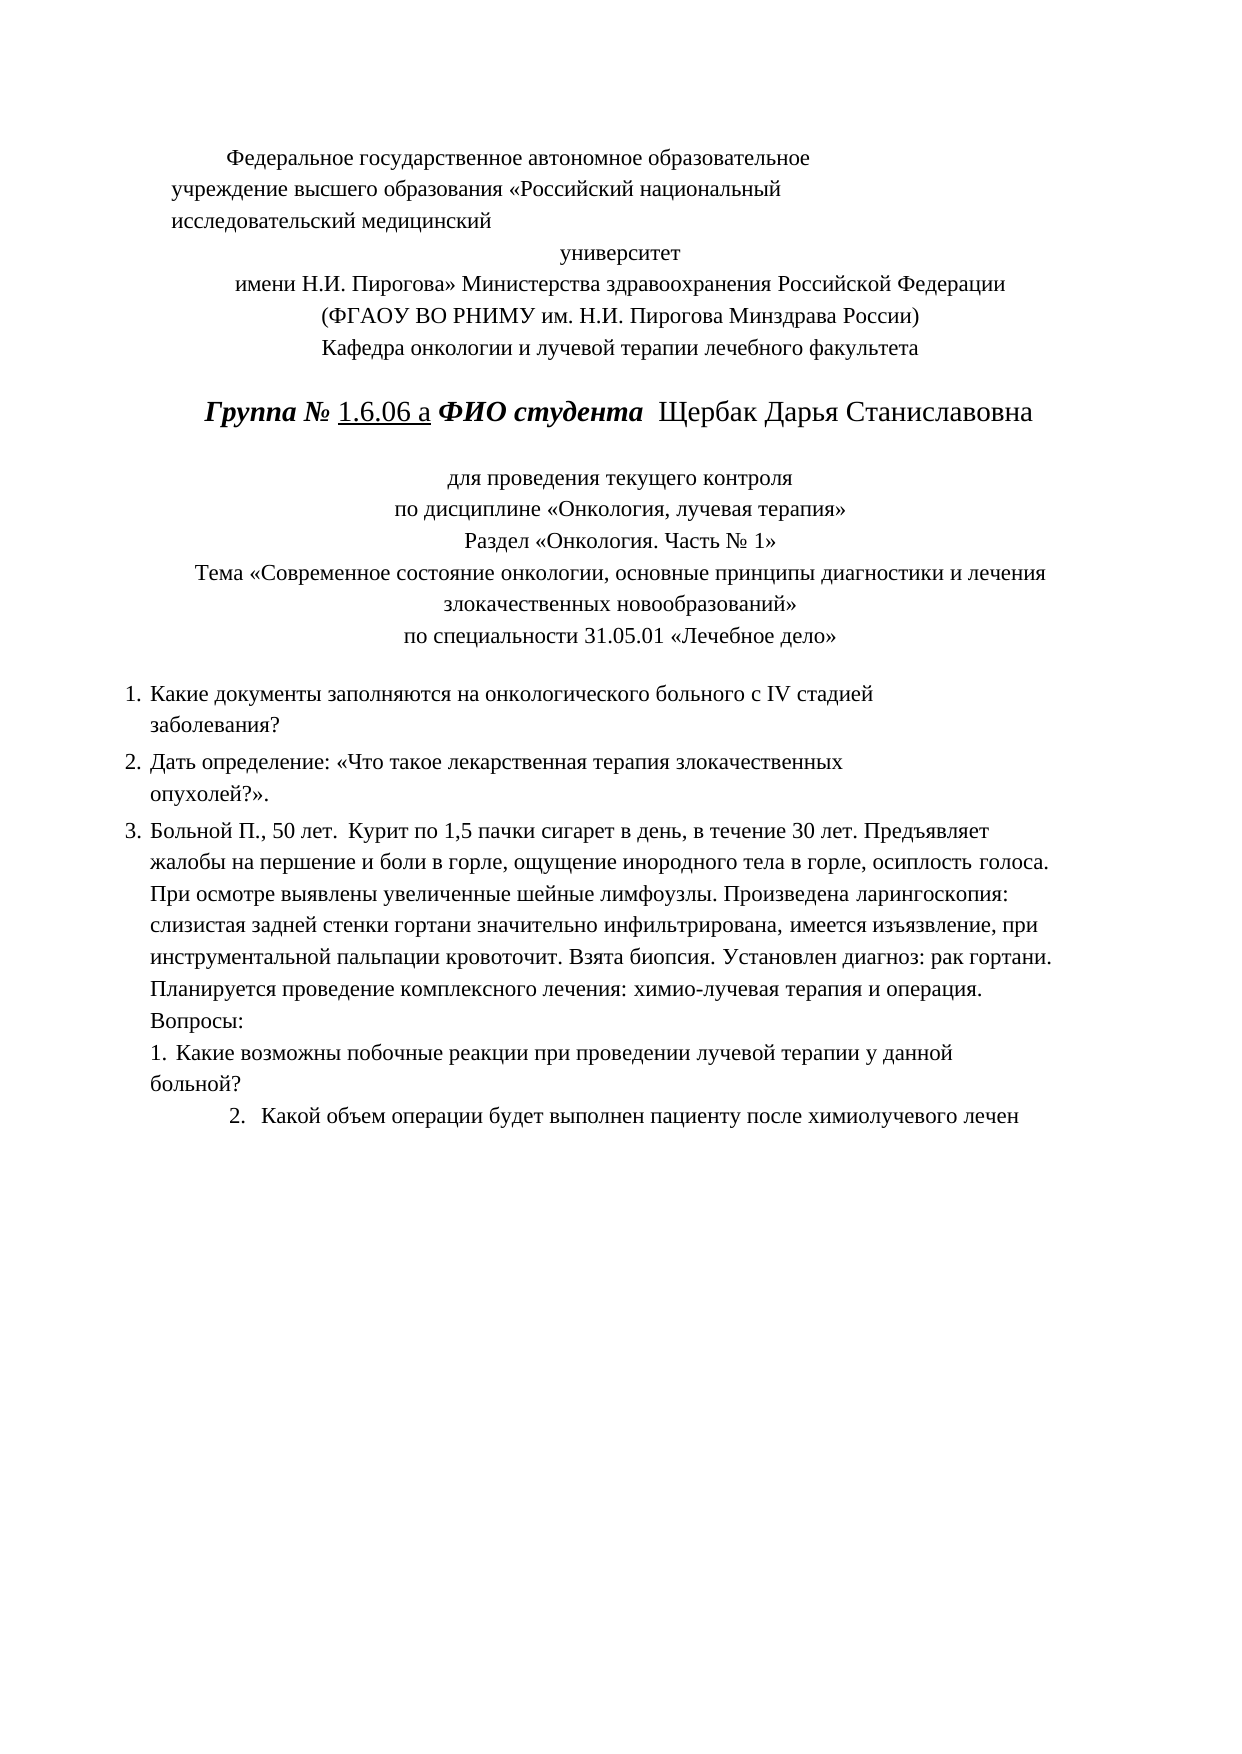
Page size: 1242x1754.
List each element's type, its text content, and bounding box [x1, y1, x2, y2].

text Тема «Современное состояние онкологии, основные принципы диагностики и лечения злокачественных новообразований» [157, 558, 1084, 616]
text по специальности 31.05.01 «Лечебное дело» [198, 622, 1042, 648]
text по дисциплине «Онкология, лучевая терапия» Раздел «Онкология. Часть № 1» [372, 495, 868, 553]
list Какие документы заполняются на онкологического больного с IV стадией заболевания? [124, 680, 957, 738]
list Дать определение: «Что такое лекарственная терапия злокачественных опухолей?». [124, 748, 957, 806]
list Какой объем операции будет выполнен пациенту после химиолучевого лечен [150, 1102, 1098, 1128]
text имени Н.И. Пирогова» Министерства здравоохранения Российской Федерации (ФГАОУ ВО РНИМУ им. Н.И. Пирогова Минздрава России) [198, 270, 1042, 328]
text Федеральное государственное автономное образовательное учреждение высшего образования «Российский национальный исследовательский медицинский [171, 144, 868, 233]
text Группа № 1.6.06 а ФИО студента Щербак Дарья Станиславовна [139, 394, 1098, 428]
text университет [198, 239, 1042, 265]
text для проведения текущего контроля [198, 463, 1042, 490]
text Вопросы: [150, 1007, 1098, 1033]
list Больной П., 50 лет. Курит по 1,5 пачки сигарет в день, в течение 30 лет. Предъявляет жалобы на першение и боли в горле, ощущение инородного тела в горле, осиплость голоса. При осмотре выявлены увеличенные шейные лимфоузлы. Произведена ларингоскопия: слизистая задней стенки гортани значительно инфильтрирована, имеется изъязвление, при инструментальной пальпации кровоточит. Взята биопсия. Установлен диагноз: рак гортани. Планируется проведение комплексного лечения: химио-лучевая терапия и операция. [124, 817, 1066, 1001]
list Какие возможны побочные реакции при проведении лучевой терапии у данной больной? [150, 1039, 1019, 1097]
text Кафедра онкологии и лучевой терапии лечебного факультета [198, 334, 1042, 360]
